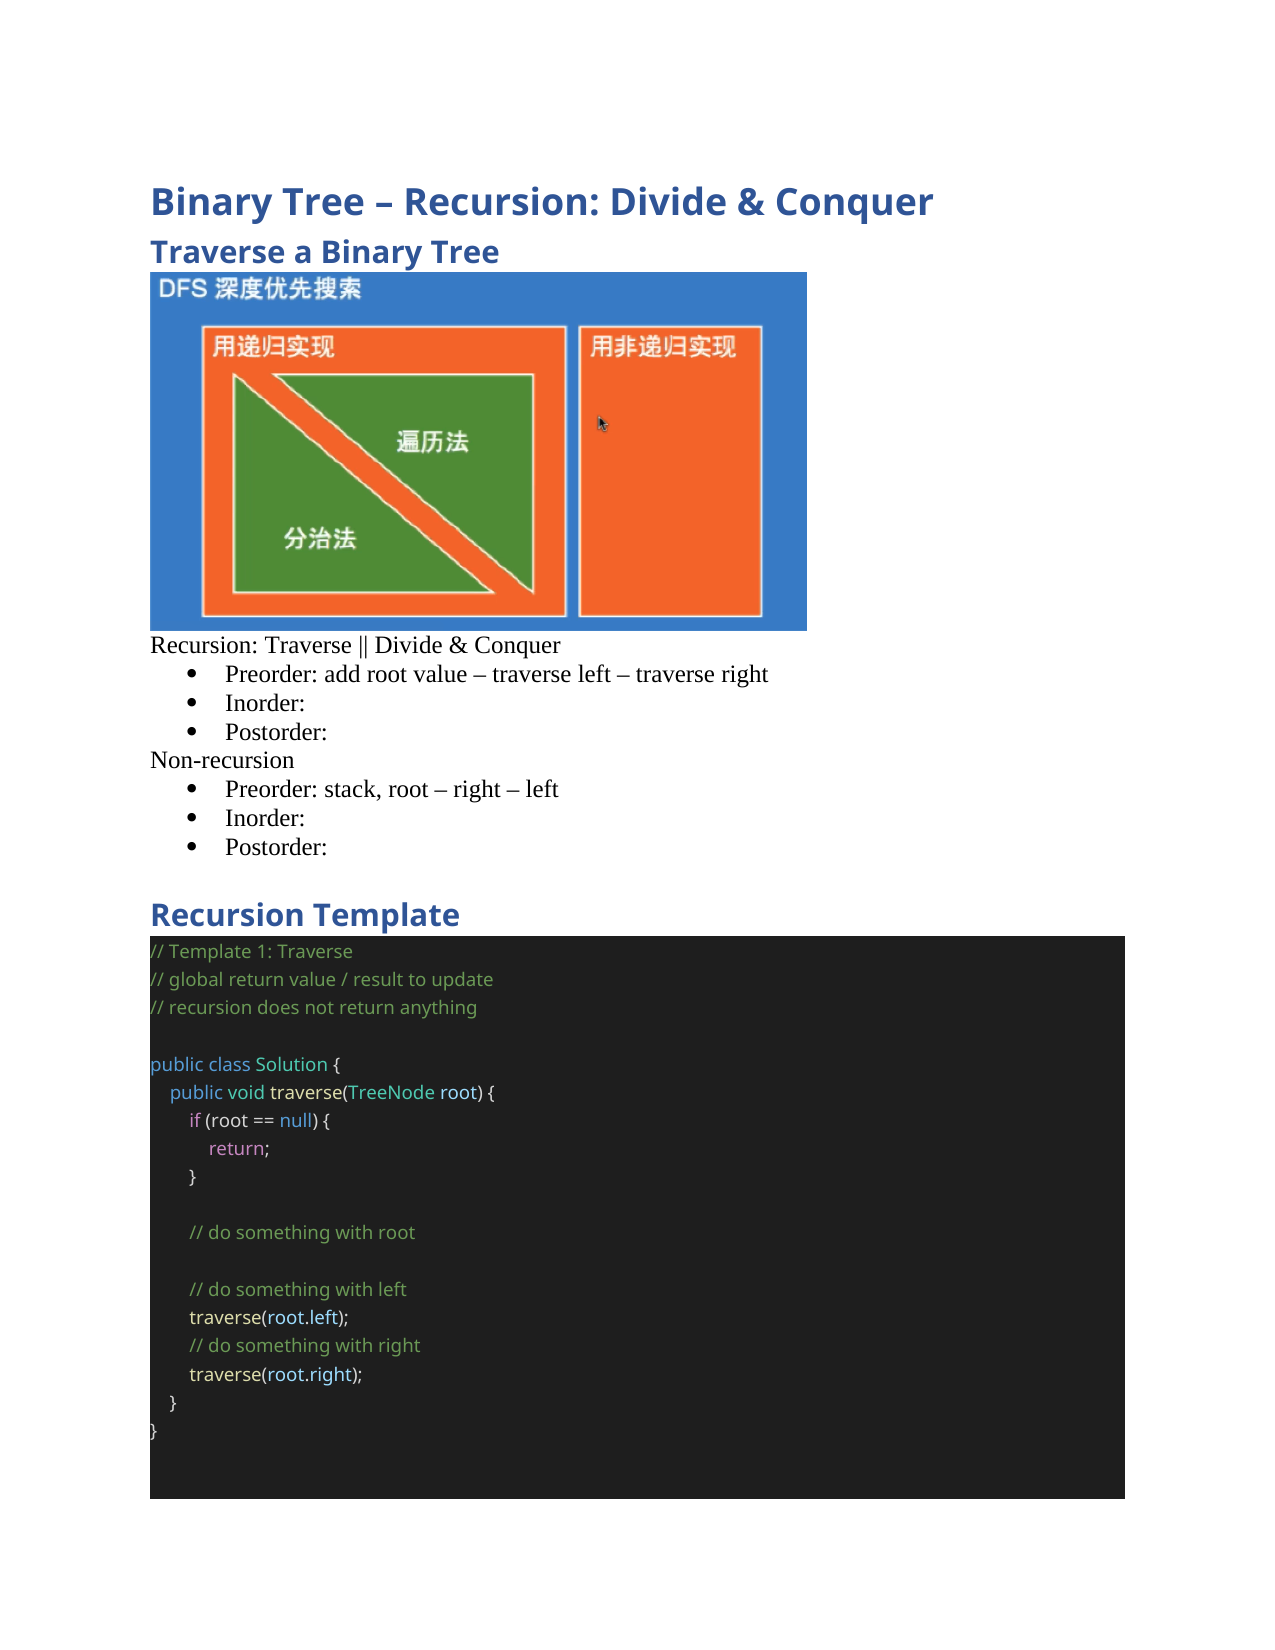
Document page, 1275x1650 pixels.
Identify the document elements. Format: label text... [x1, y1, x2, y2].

text // recursion does not return anything [150, 992, 1125, 1020]
text public void traverse(TreeNode root) { [150, 1076, 1125, 1104]
text traverse(root.right); [150, 1358, 1125, 1386]
text } [150, 1386, 1125, 1414]
text return; [150, 1133, 1125, 1161]
text Non-recursion [150, 745, 1125, 774]
text if (root == null) { [150, 1104, 1125, 1133]
subtitle Recursion Template [150, 893, 1125, 936]
text Recursion: Traverse || Divide & Conquer [150, 630, 1125, 659]
text // do something with right [150, 1330, 1125, 1358]
subtitle Binary Tree – Recursion: Divide & Conquer [150, 175, 1125, 226]
list Postorder: [187, 832, 1125, 860]
text // Template 1: Traverse [150, 936, 1125, 964]
list Preorder: stack, root – right – left [187, 774, 1125, 803]
text public class Solution { [150, 1048, 1125, 1076]
list Inorder: [187, 803, 1125, 832]
list Inorder: [187, 688, 1125, 717]
text // do something with root [150, 1217, 1125, 1245]
text // do something with left [150, 1274, 1125, 1302]
text // global return value / result to update [150, 964, 1125, 992]
subtitle Traverse a Binary Tree [150, 230, 1125, 273]
list Postorder: [187, 717, 1125, 745]
list Preorder: add root value – traverse left – traverse right [187, 659, 1125, 688]
text } [150, 1161, 1125, 1189]
picture [150, 272, 807, 631]
text traverse(root.left); [150, 1302, 1125, 1330]
text } [150, 1414, 1125, 1443]
